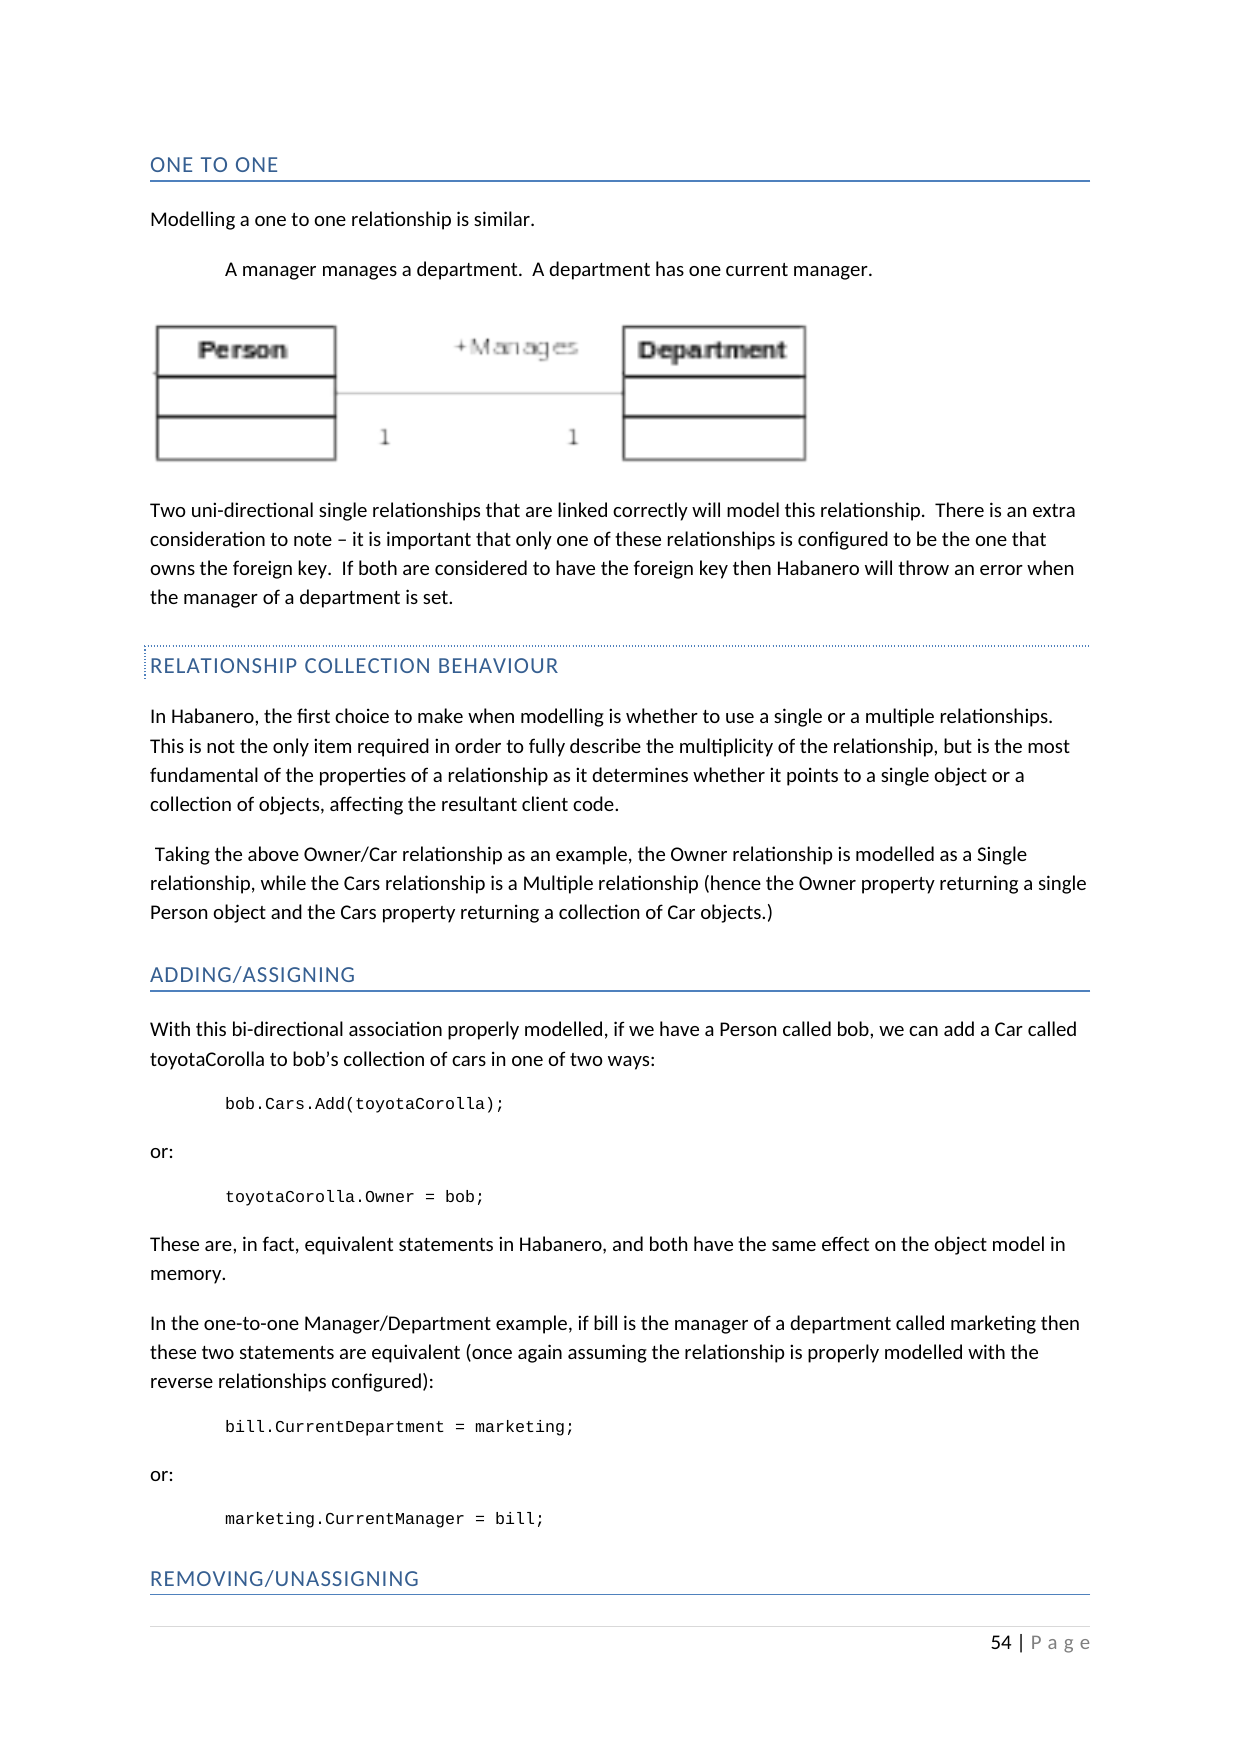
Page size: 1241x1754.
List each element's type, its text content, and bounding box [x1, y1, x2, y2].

subtitle Removing/Unassigning [150, 1564, 1090, 1594]
text toyotaCorolla.Owner = bob; [150, 1188, 1090, 1207]
text In Habanero, the first choice to make when modelling is whether to use a single or a multiple relationships. This is not the only item required in order to fully describe the multiplicity of the relationship, but is the most fundamental of the properties of a relationship as it determines whether it points to a single object or a collection of objects, affecting the resultant client code. [150, 704, 1090, 817]
text A manager manages a department. A department has one current manager. [150, 257, 1090, 282]
text or: [150, 1461, 1090, 1486]
text With this bi-directional association properly modelled, if we have a Person called bob, we can add a Car called toyotaCorolla to bob’s collection of cars in one of two ways: [150, 1017, 1090, 1071]
text Modelling a one to one relationship is similar. [150, 207, 1090, 232]
text bob.Cars.Add(toyotaCorolla); [150, 1096, 1090, 1115]
subtitle One to one [150, 150, 1090, 180]
text or: [150, 1138, 1090, 1164]
text Taking the above Owner/Car relationship as an example, the Owner relationship is modelled as a Single relationship, while the Cars relationship is a Multiple relationship (hence the Owner property returning a single Person object and the Cars property returning a collection of Car objects.) [150, 841, 1090, 925]
text In the one-to-one Manager/Department example, if bill is the manager of a department called marketing then these two statements are equivalent (once again assuming the relationship is properly modelled with the reverse relationships configured): [150, 1310, 1090, 1394]
text These are, in fact, equivalent statements in Habanero, and both have the same effect on the object model in memory. [150, 1231, 1090, 1285]
text marketing.CurrentManager = bill; [150, 1511, 1090, 1530]
subtitle Adding/Assigning [150, 960, 1090, 990]
subtitle Relationship Collection behaviour [144, 645, 1090, 679]
text Two uni-directional single relationships that are linked correctly will model this relationship. There is an extra consideration to note – it is important that only one of these relationships is configured to be the one that owns the foreign key. If both are considered to have the foreign key then Habanero will throw an error when the manager of a department is set. [150, 497, 1090, 610]
text bill.CurrentDepartment = marketing; [150, 1418, 1090, 1437]
